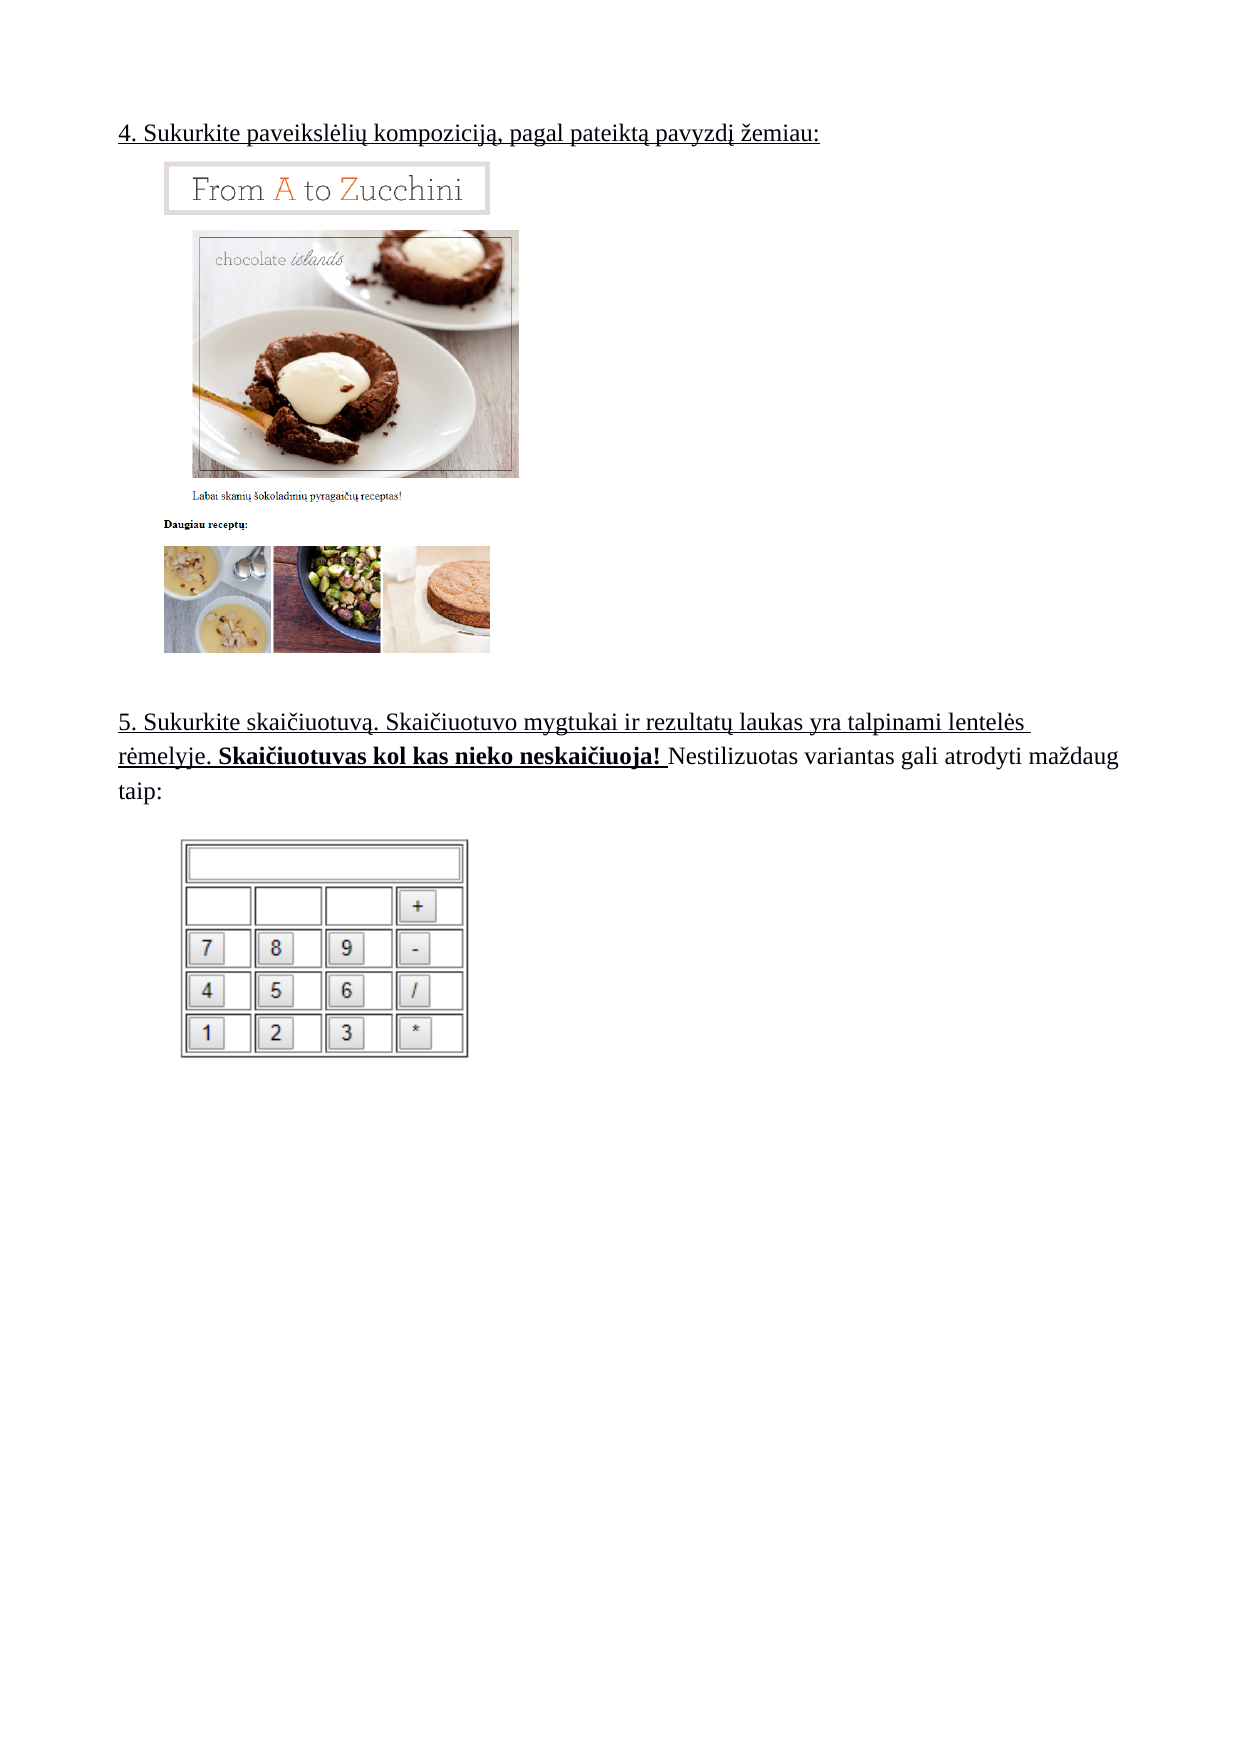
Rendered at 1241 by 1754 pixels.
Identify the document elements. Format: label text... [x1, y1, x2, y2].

picture [160, 157, 544, 668]
text 4. Sukurkite paveikslėlių kompoziciją, pagal pateiktą pavyzdį žemiau: [118, 118, 1122, 147]
picture [178, 835, 470, 1061]
text 5. Sukurkite skaičiuotuvą. Skaičiuotuvo mygtukai ir rezultatų laukas yra talpinami lentelės rėmelyje. Skaičiuotuvas kol kas nieko neskaičiuoja! Nestilizuotas variantas gali atrodyti maždaug taip: [118, 707, 1122, 804]
